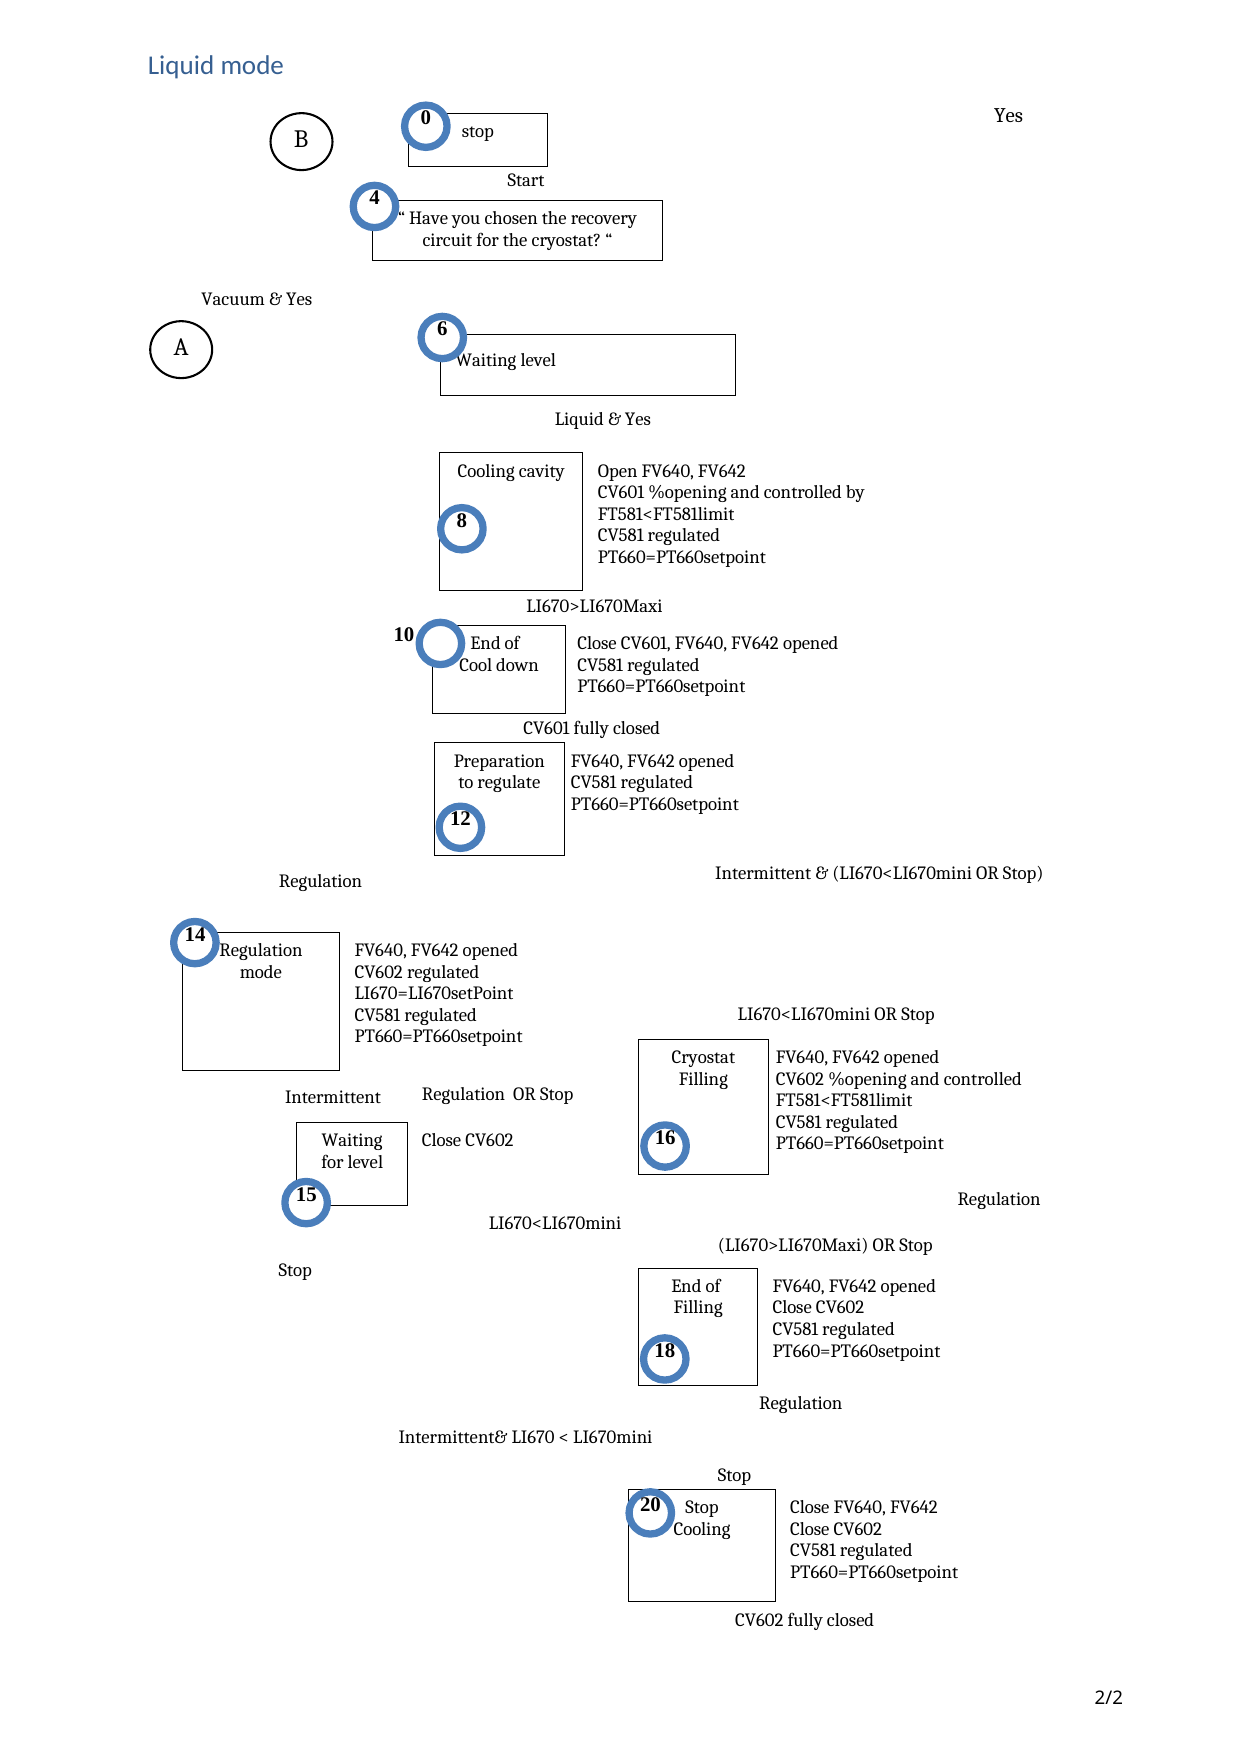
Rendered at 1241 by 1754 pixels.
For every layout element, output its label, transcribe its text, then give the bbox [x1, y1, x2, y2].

subtitle Liquid mode [148, 48, 1123, 81]
